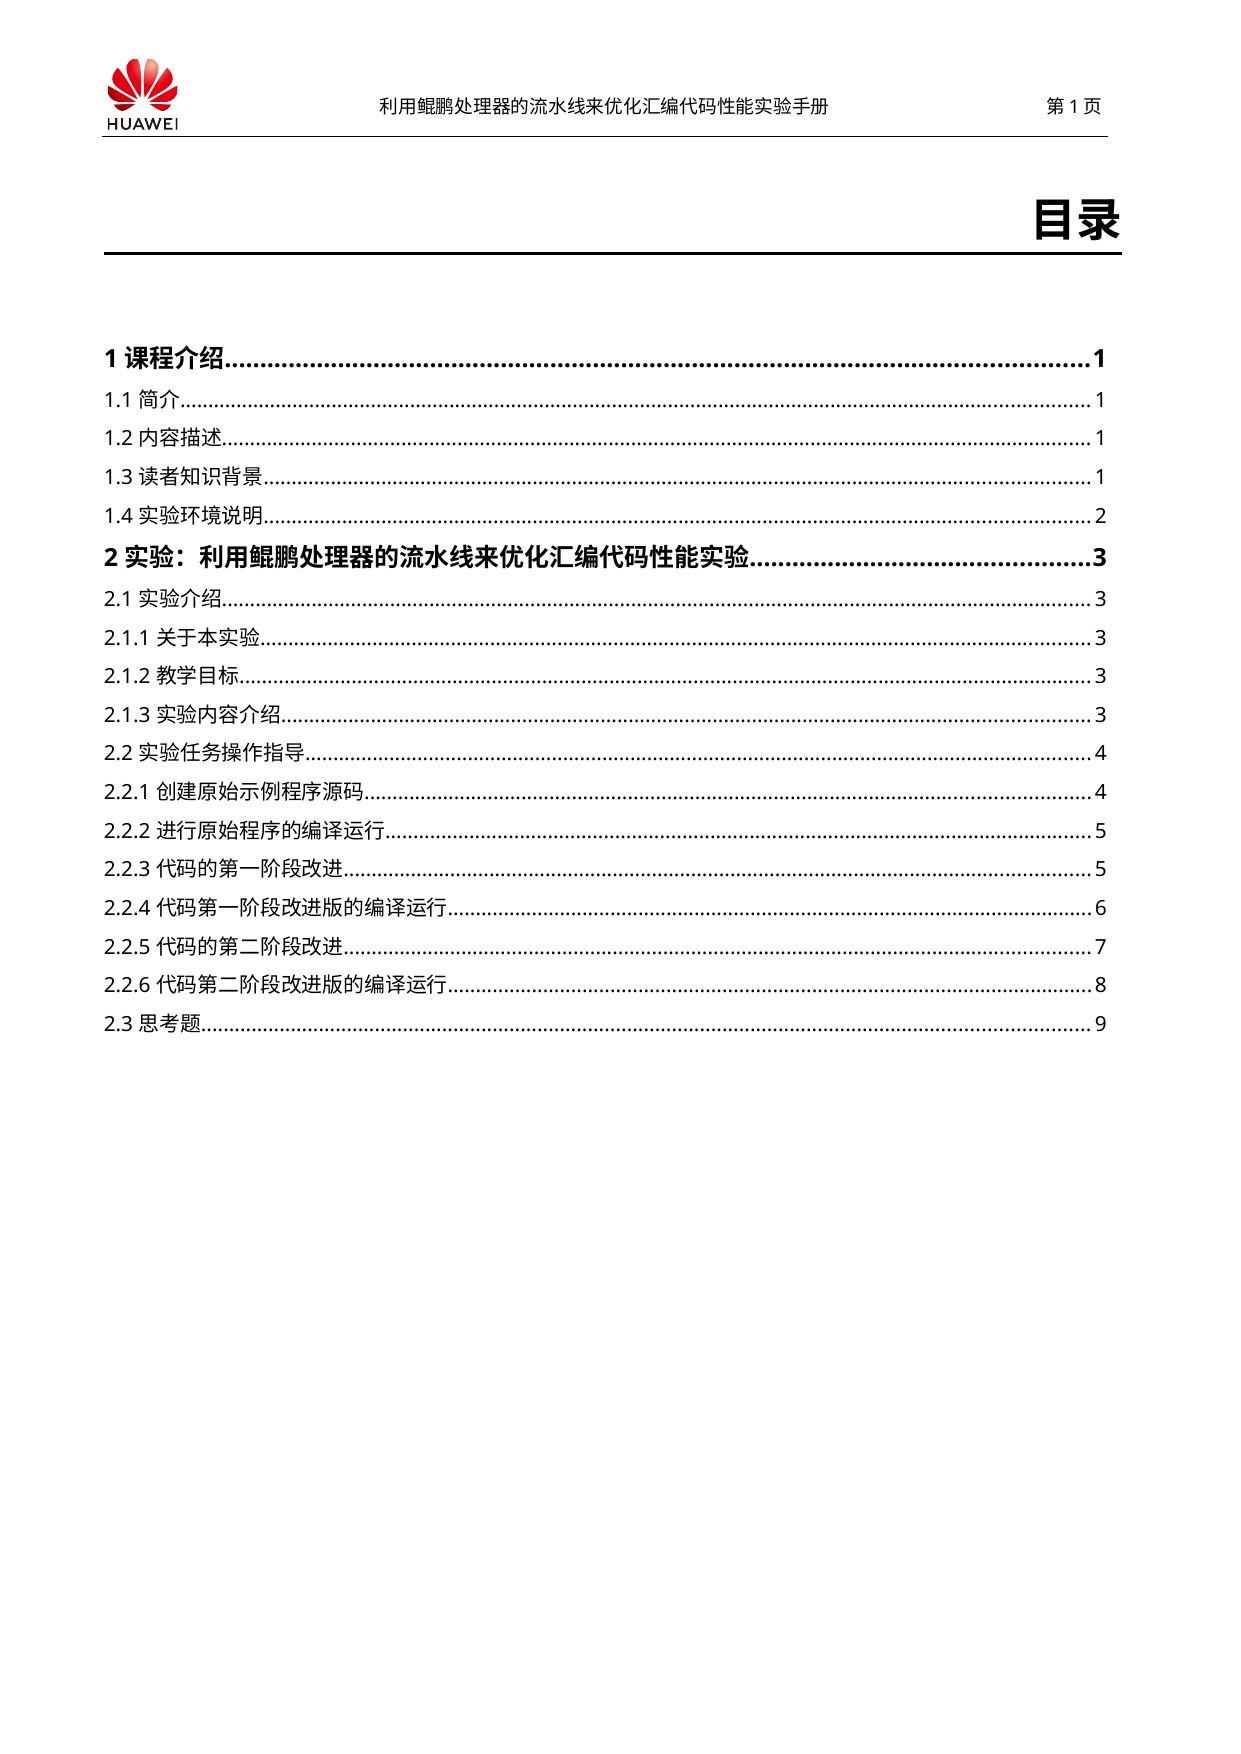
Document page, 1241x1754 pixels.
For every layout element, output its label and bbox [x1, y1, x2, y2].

picture [107, 59, 178, 130]
